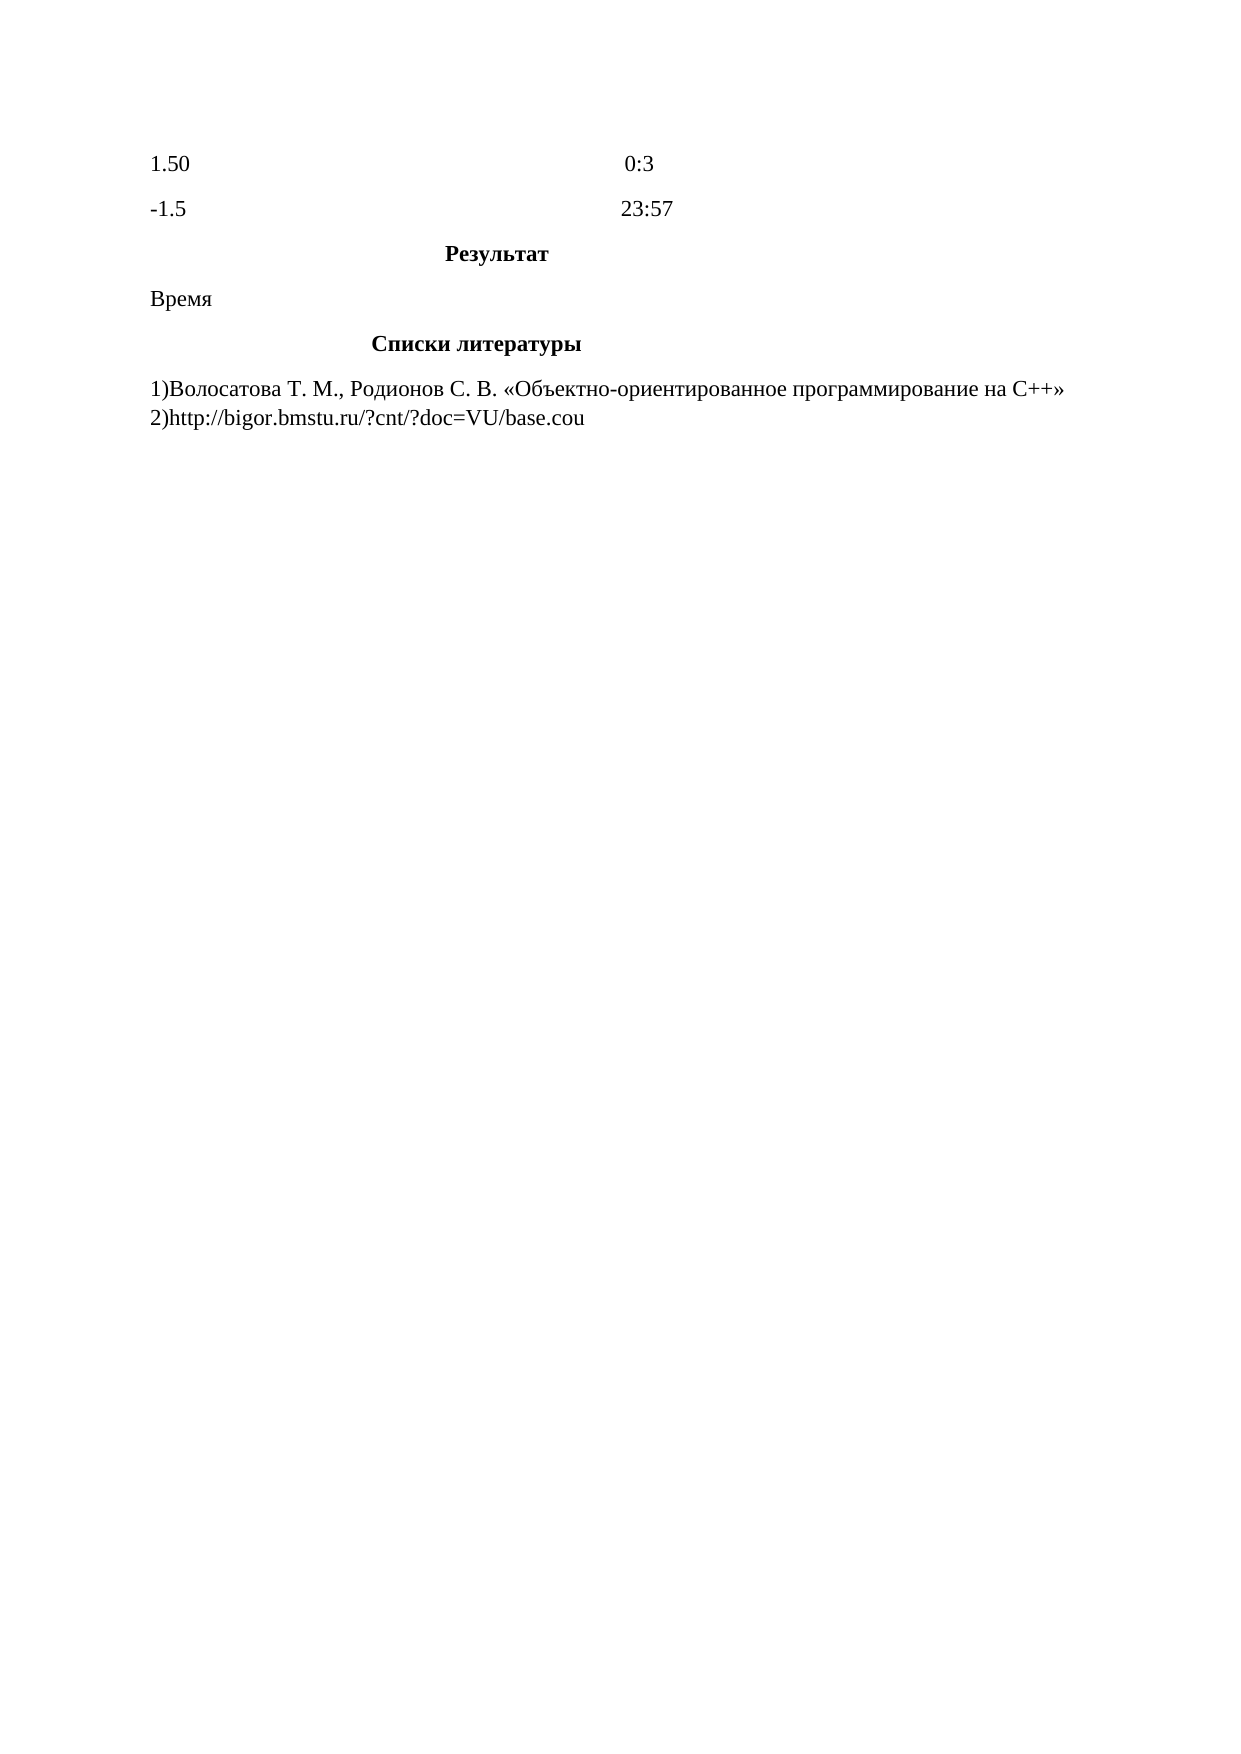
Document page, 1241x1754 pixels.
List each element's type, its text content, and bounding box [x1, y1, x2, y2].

text 1)Волосатова Т. М., Родионов С. В. «Объектно-ориентированное программирование на С++» 2)http://bigor.bmstu.ru/?cnt/?doc=VU/base.cou [150, 376, 1090, 430]
text Время [150, 285, 1090, 312]
text Списки литературы [297, 330, 1090, 357]
text -1.5 23:57 [150, 195, 1090, 221]
text 1.50 0:3 [150, 150, 1090, 176]
text Результат [371, 240, 1090, 267]
